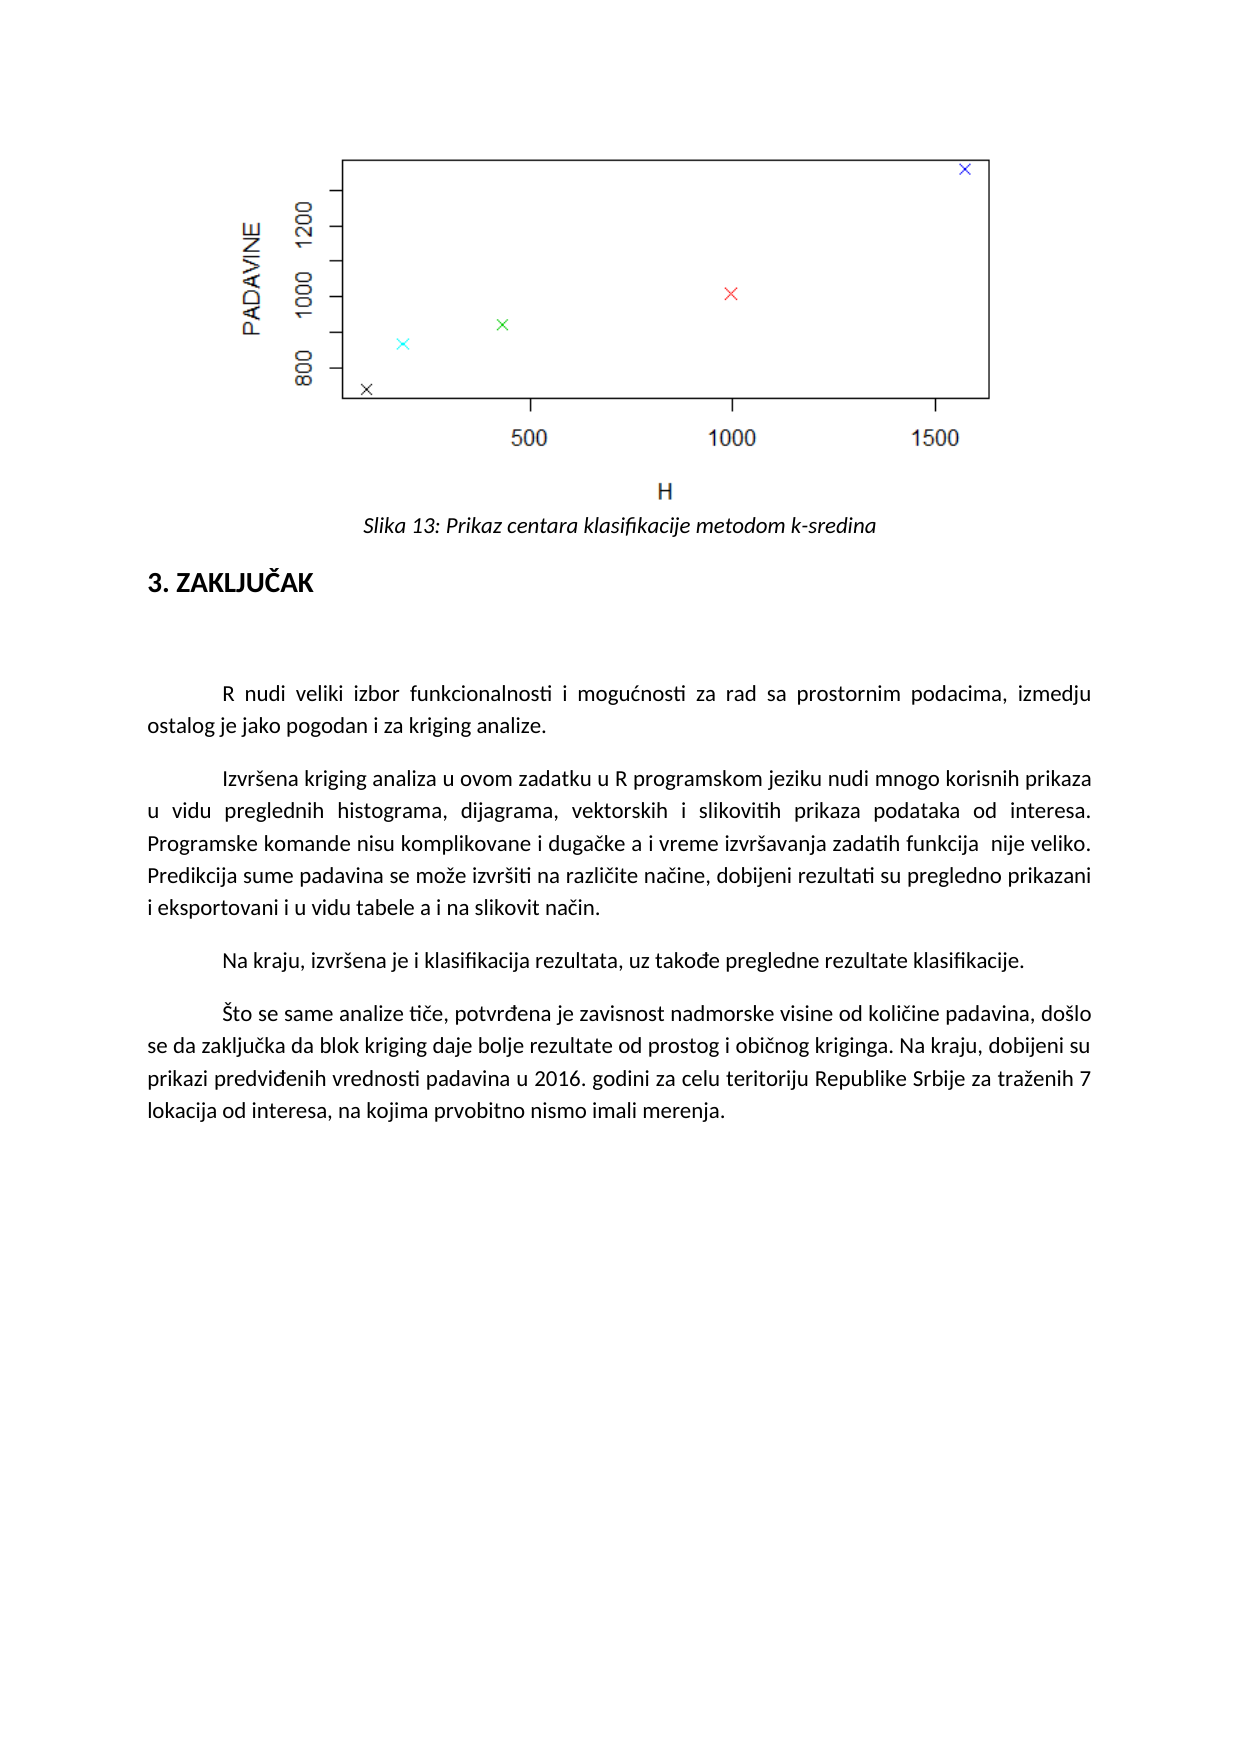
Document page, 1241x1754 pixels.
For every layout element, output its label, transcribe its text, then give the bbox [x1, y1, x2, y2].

text Na kraju, izvršena je i klasifikacija rezultata, uz takođe pregledne rezultate klasifikacije. [147, 946, 1093, 974]
picture [235, 147, 1005, 508]
text Slika 13: Prikaz centara klasifikacije metodom k-sredina [147, 511, 1093, 539]
text Izvršena kriging analiza u ovom zadatku u R programskom jeziku nudi mnogo korisnih prikaza u vidu preglednih histograma, dijagrama, vektorskih i slikovitih prikaza podataka od interesa. Programske komande nisu komplikovane i dugačke a i vreme izvršavanja zadatih funkcija nije veliko. Predikcija sume padavina se može izvršiti na različite načine, dobijeni rezultati su pregledno prikazani i eksportovani i u vidu tabele a i na slikovit način. [147, 764, 1093, 921]
text Što se same analize tiče, potvrđena je zavisnost nadmorske visine od količine padavina, došlo se da zaključka da blok kriging daje bolje rezultate od prostog i običnog kriginga. Na kraju, dobijeni su prikazi predviđenih vrednosti padavina u 2016. godini za celu teritoriju Republike Srbije za traženih 7 lokacija od interesa, na kojima prvobitno nismo imali merenja. [147, 999, 1093, 1124]
text R nudi veliki izbor funkcionalnosti i mogućnosti za rad sa prostornim podacima, izmedju ostalog je jako pogodan i za kriging analize. [147, 679, 1093, 739]
text 3. ZAKLJUČAK [147, 564, 1093, 600]
